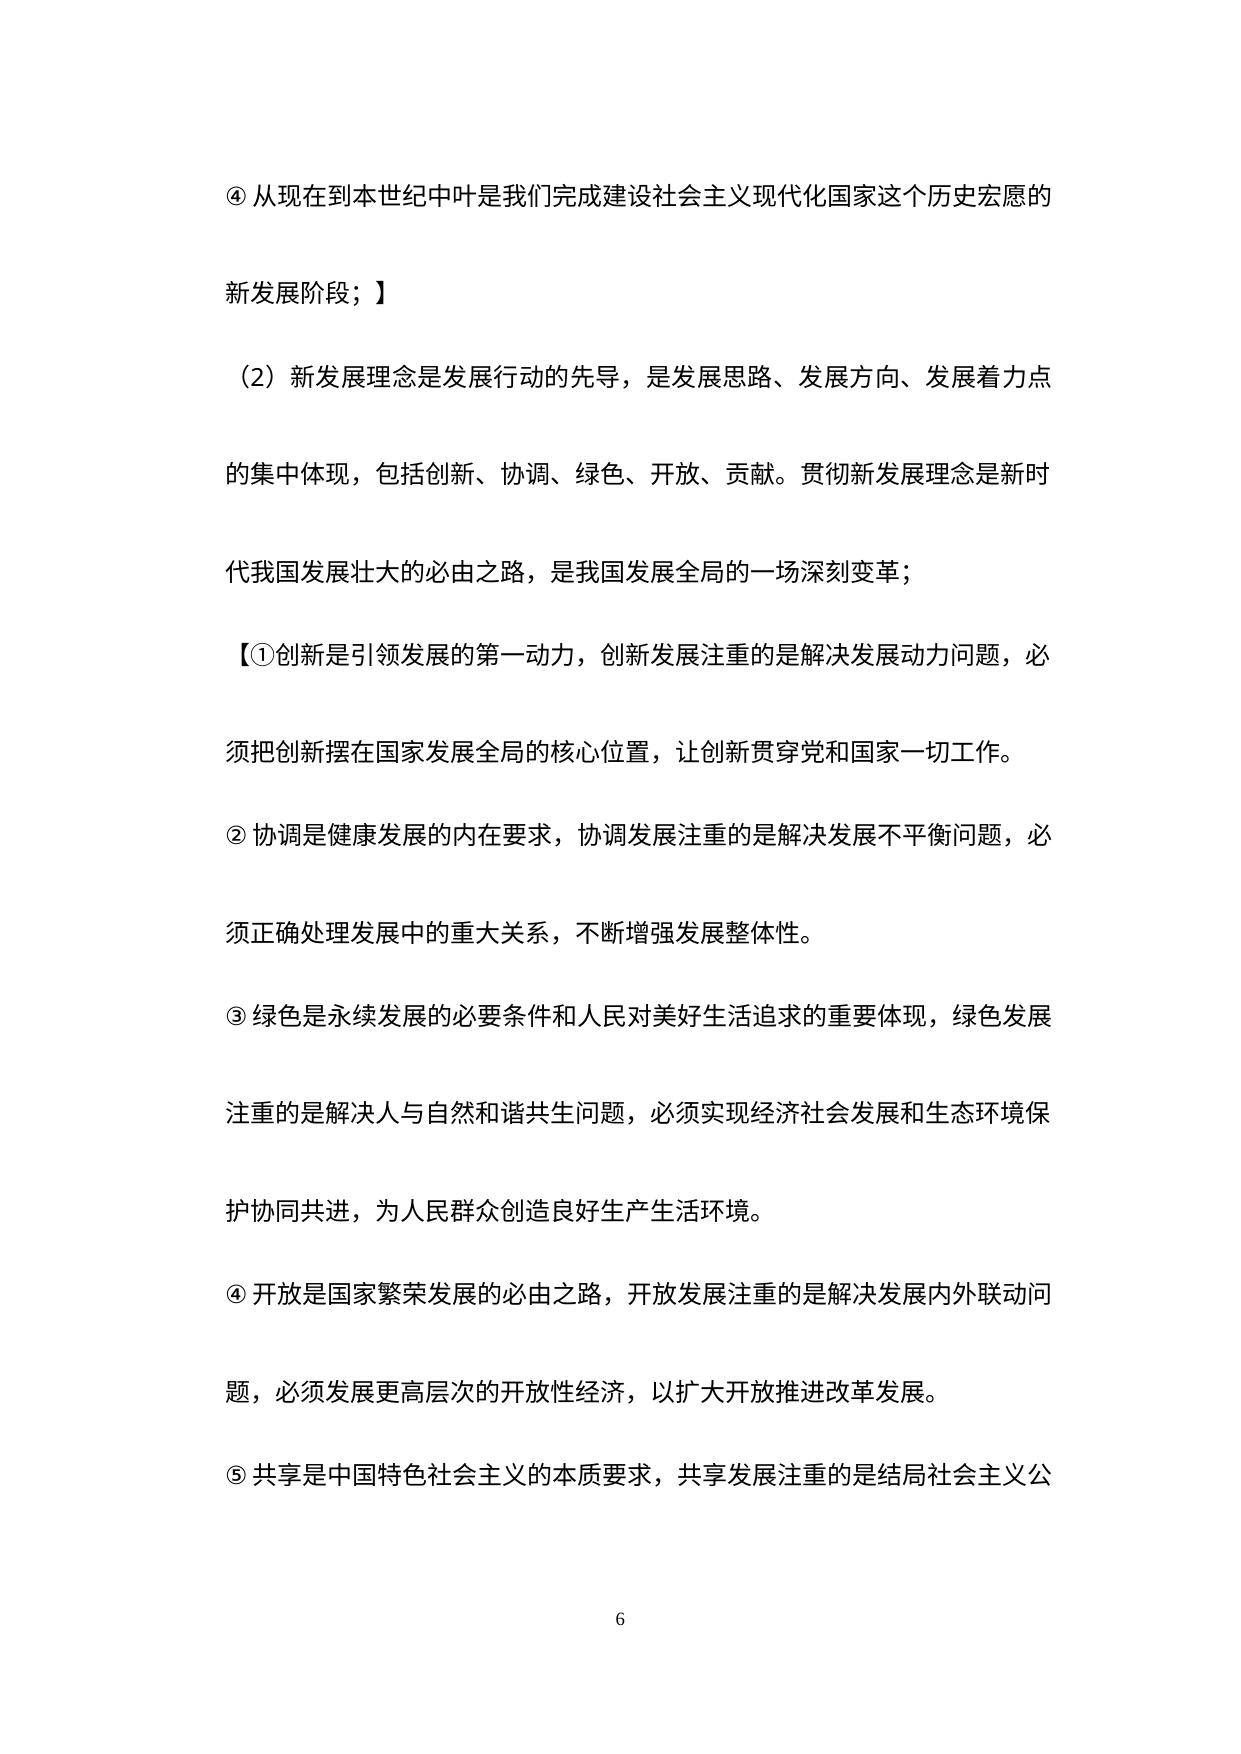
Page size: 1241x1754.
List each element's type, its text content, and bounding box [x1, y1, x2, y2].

text （2）新发展理念是发展行动的先导，是发展思路、发展方向、发展着力点的集中体现，包括创新、协调、绿色、开放、贡献。贯彻新发展理念是新时代我国发展壮大的必由之路，是我国发展全局的一场深刻变革； [225, 343, 1053, 603]
text 【①创新是引领发展的第一动力，创新发展注重的是解决发展动力问题，必须把创新摆在国家发展全局的核心位置，让创新贯穿党和国家一切工作。 [225, 621, 1053, 783]
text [225, 1441, 1053, 1506]
text ④从现在到本世纪中叶是我们完成建设社会主义现代化国家这个历史宏愿的新发展阶段；】 [225, 162, 1053, 324]
text ②协调是健康发展的内在要求，协调发展注重的是解决发展不平衡问题，必须正确处理发展中的重大关系，不断增强发展整体性。 [225, 801, 1053, 964]
text ③绿色是永续发展的必要条件和人民对美好生活追求的重要体现，绿色发展注重的是解决人与自然和谐共生问题，必须实现经济社会发展和生态环境保护协同共进，为人民群众创造良好生产生活环境。 [225, 982, 1053, 1242]
text ④开放是国家繁荣发展的必由之路，开放发展注重的是解决发展内外联动问题，必须发展更高层次的开放性经济，以扩大开放推进改革发展。 [225, 1260, 1053, 1423]
